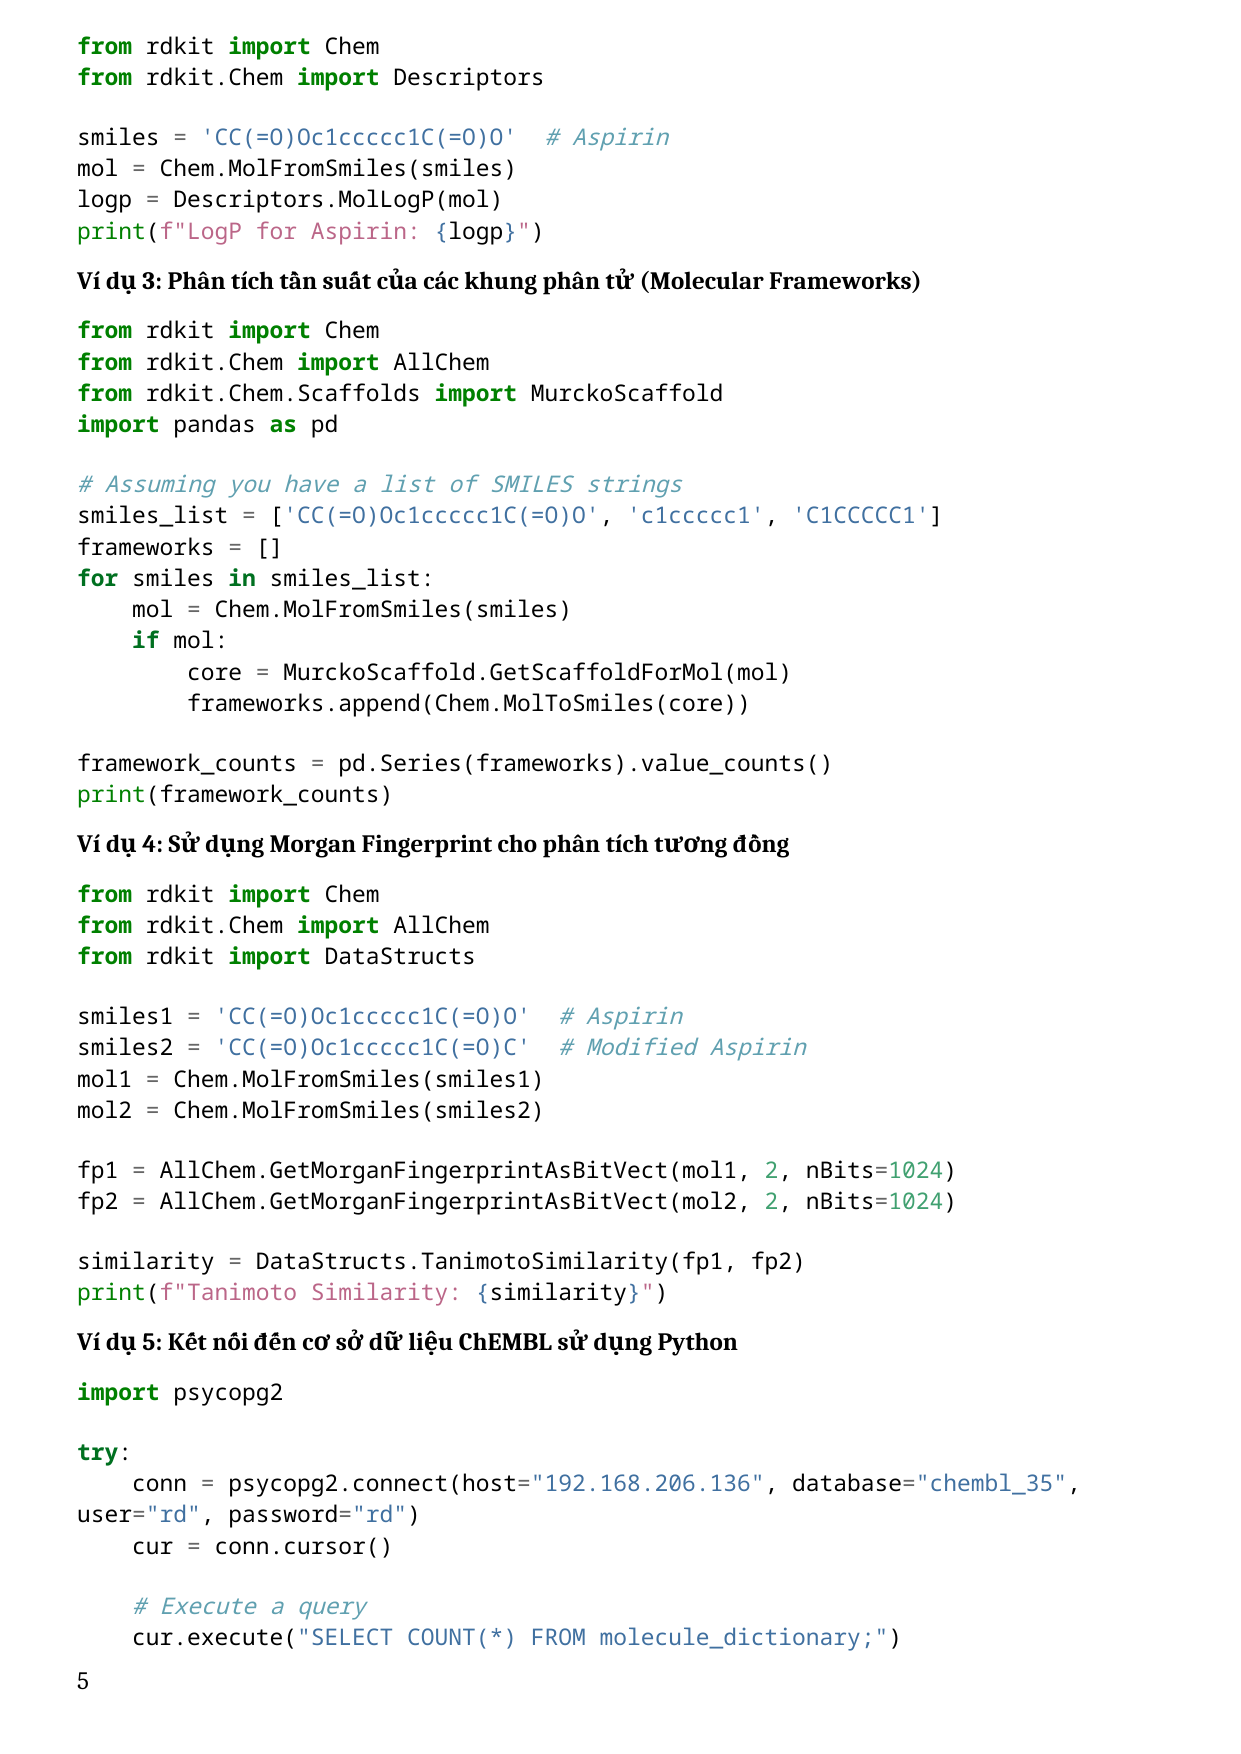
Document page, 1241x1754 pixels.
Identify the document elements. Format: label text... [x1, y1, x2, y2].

text from rdkit import Chem from rdkit.Chem import Descriptors smiles = 'CC(=O)Oc1ccccc1C(=O)O' # Aspirin mol = Chem.MolFromSmiles(smiles) logp = Descriptors.MolLogP(mol) print(f"LogP for Aspirin: {logp}") [77, 29, 1163, 246]
text Ví dụ 5: Kết nối đến cơ sở dữ liệu ChEMBL sử dụng Python [77, 1328, 1163, 1357]
text from rdkit import Chem from rdkit.Chem import AllChem from rdkit import DataStructs smiles1 = 'CC(=O)Oc1ccccc1C(=O)O' # Aspirin smiles2 = 'CC(=O)Oc1ccccc1C(=O)C' # Modified Aspirin mol1 = Chem.MolFromSmiles(smiles1) mol2 = Chem.MolFromSmiles(smiles2) fp1 = AllChem.GetMorganFingerprintAsBitVect(mol1, 2, nBits=1024) fp2 = AllChem.GetMorganFingerprintAsBitVect(mol2, 2, nBits=1024) similarity = DataStructs.TanimotoSimilarity(fp1, fp2) print(f"Tanimoto Similarity: {similarity}") [77, 877, 1163, 1307]
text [77, 1376, 1163, 1652]
text from rdkit import Chem from rdkit.Chem import AllChem from rdkit.Chem.Scaffolds import MurckoScaffold import pandas as pd # Assuming you have a list of SMILES strings smiles_list = ['CC(=O)Oc1ccccc1C(=O)O', 'c1ccccc1', 'C1CCCCC1'] frameworks = [] for smiles in smiles_list: mol = Chem.MolFromSmiles(smiles) if mol: core = MurckoScaffold.GetScaffoldForMol(mol) frameworks.append(Chem.MolToSmiles(core)) framework_counts = pd.Series(frameworks).value_counts() print(framework_counts) [77, 314, 1163, 809]
text Ví dụ 3: Phân tích tần suất của các khung phân tử (Molecular Frameworks) [77, 267, 1163, 295]
text Ví dụ 4: Sử dụng Morgan Fingerprint cho phân tích tương đồng [77, 830, 1163, 859]
